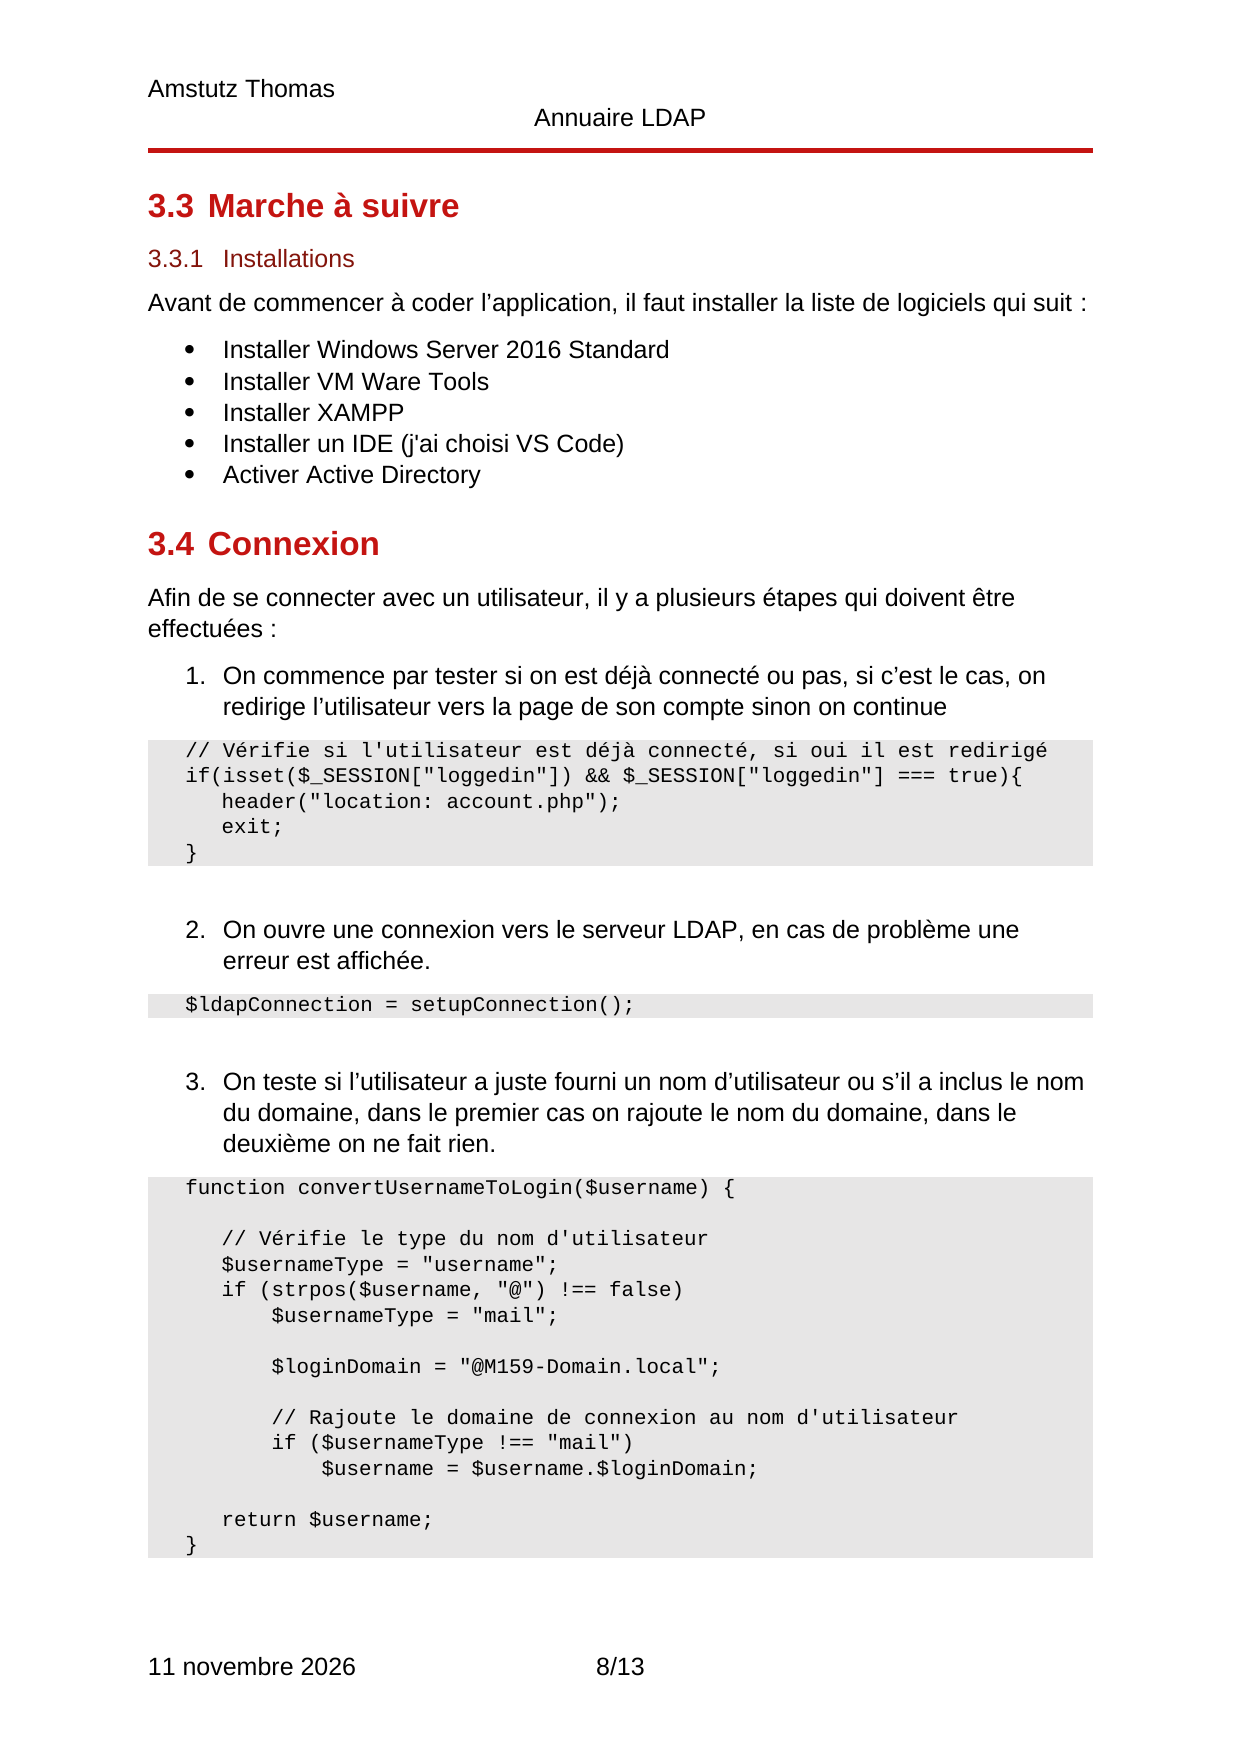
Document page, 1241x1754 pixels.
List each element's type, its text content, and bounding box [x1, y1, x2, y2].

text function convertUsernameToLogin($username) { [148, 1177, 1093, 1201]
text $usernameType = "mail"; [148, 1305, 1093, 1328]
text $username = $username.$loginDomain; [148, 1458, 1093, 1481]
list On teste si l’utilisateur a juste fourni un nom d’utilisateur ou s’il a inclus le nom du domaine, dans le premier cas on rajoute le nom du domaine, dans le deuxième on ne fait rien. [185, 1067, 1093, 1158]
list Activer Active Directory [185, 460, 1093, 489]
text // Vérifie le type du nom d'utilisateur [148, 1228, 1093, 1252]
text // Rajoute le domaine de connexion au nom d'utilisateur [148, 1407, 1093, 1430]
subtitle Installations [148, 244, 1093, 273]
list Installer VM Ware Tools [185, 366, 1093, 395]
list Installer Windows Server 2016 Standard [185, 335, 1093, 364]
text header("location: account.php"); [148, 791, 1093, 815]
subtitle Connexion [148, 524, 1093, 563]
text $ldapConnection = setupConnection(); [148, 994, 1093, 1018]
text return $username; [148, 1509, 1093, 1532]
text if (strpos($username, "@") !== false) [148, 1279, 1093, 1303]
text Afin de se connecter avec un utilisateur, il y a plusieurs étapes qui doivent être effectuées : [148, 582, 1093, 642]
text Avant de commencer à coder l’application, il faut installer la liste de logiciels qui suit : [148, 288, 1093, 316]
list On commence par tester si on est déjà connecté ou pas, si c’est le cas, on redirige l’utilisateur vers la page de son compte sinon on continue [185, 661, 1093, 721]
text $loginDomain = "@M159-Domain.local"; [148, 1356, 1093, 1379]
list On ouvre une connexion vers le serveur LDAP, en cas de problème une erreur est affichée. [185, 915, 1093, 975]
text } [148, 842, 1093, 866]
list Installer un IDE (j'ai choisi VS Code) [185, 429, 1093, 458]
text $usernameType = "username"; [148, 1254, 1093, 1277]
text if(isset($_SESSION["loggedin"]) && $_SESSION["loggedin"] === true){ [148, 766, 1093, 789]
text exit; [148, 817, 1093, 840]
text // Vérifie si l'utilisateur est déjà connecté, si oui il est redirigé [148, 740, 1093, 764]
subtitle Marche à suivre [148, 186, 1093, 224]
text } [148, 1534, 1093, 1558]
list Installer XAMPP [185, 398, 1093, 426]
text if ($usernameType !== "mail") [148, 1432, 1093, 1456]
